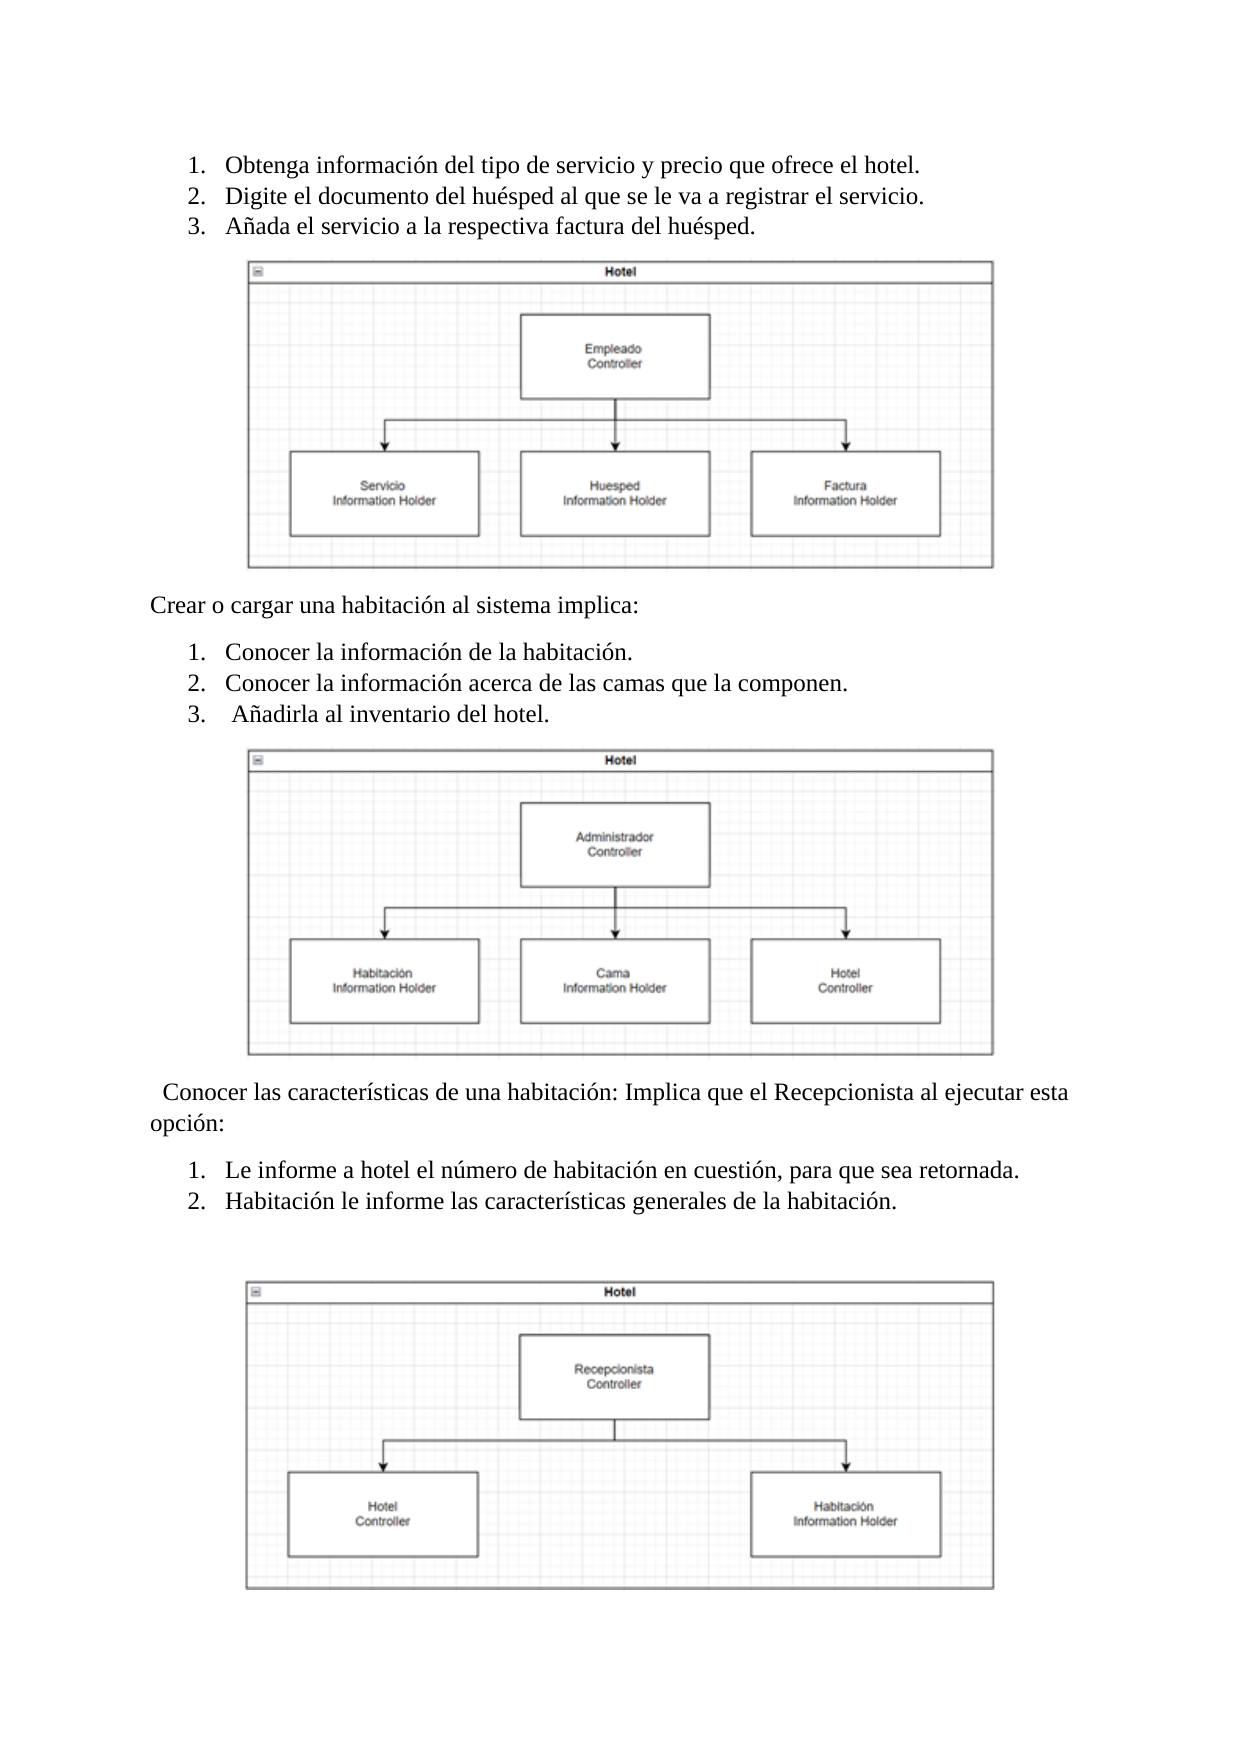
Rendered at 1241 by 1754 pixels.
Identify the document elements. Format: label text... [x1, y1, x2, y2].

list Le informe a hotel el número de habitación en cuestión, para que sea retornada. [187, 1155, 1090, 1184]
text Crear o cargar una habitación al sistema implica: [150, 590, 1090, 619]
picture [245, 1280, 995, 1590]
list Habitación le informe las características generales de la habitación. [187, 1186, 1090, 1215]
picture [245, 746, 995, 1059]
list Conocer la información de la habitación. [187, 637, 1090, 666]
list Conocer la información acerca de las camas que la componen. [187, 668, 1090, 697]
list Añada el servicio a la respectiva factura del huésped. [187, 211, 1090, 240]
list Digite el documento del huésped al que se le va a registrar el servicio. [187, 181, 1090, 209]
list Obtenga información del tipo de servicio y precio que ofrece el hotel. [187, 150, 1090, 179]
picture [245, 258, 995, 572]
list Añadirla al inventario del hotel. [187, 699, 1090, 727]
text Conocer las características de una habitación: Implica que el Recepcionista al ejecutar esta opción: [150, 1077, 1090, 1137]
